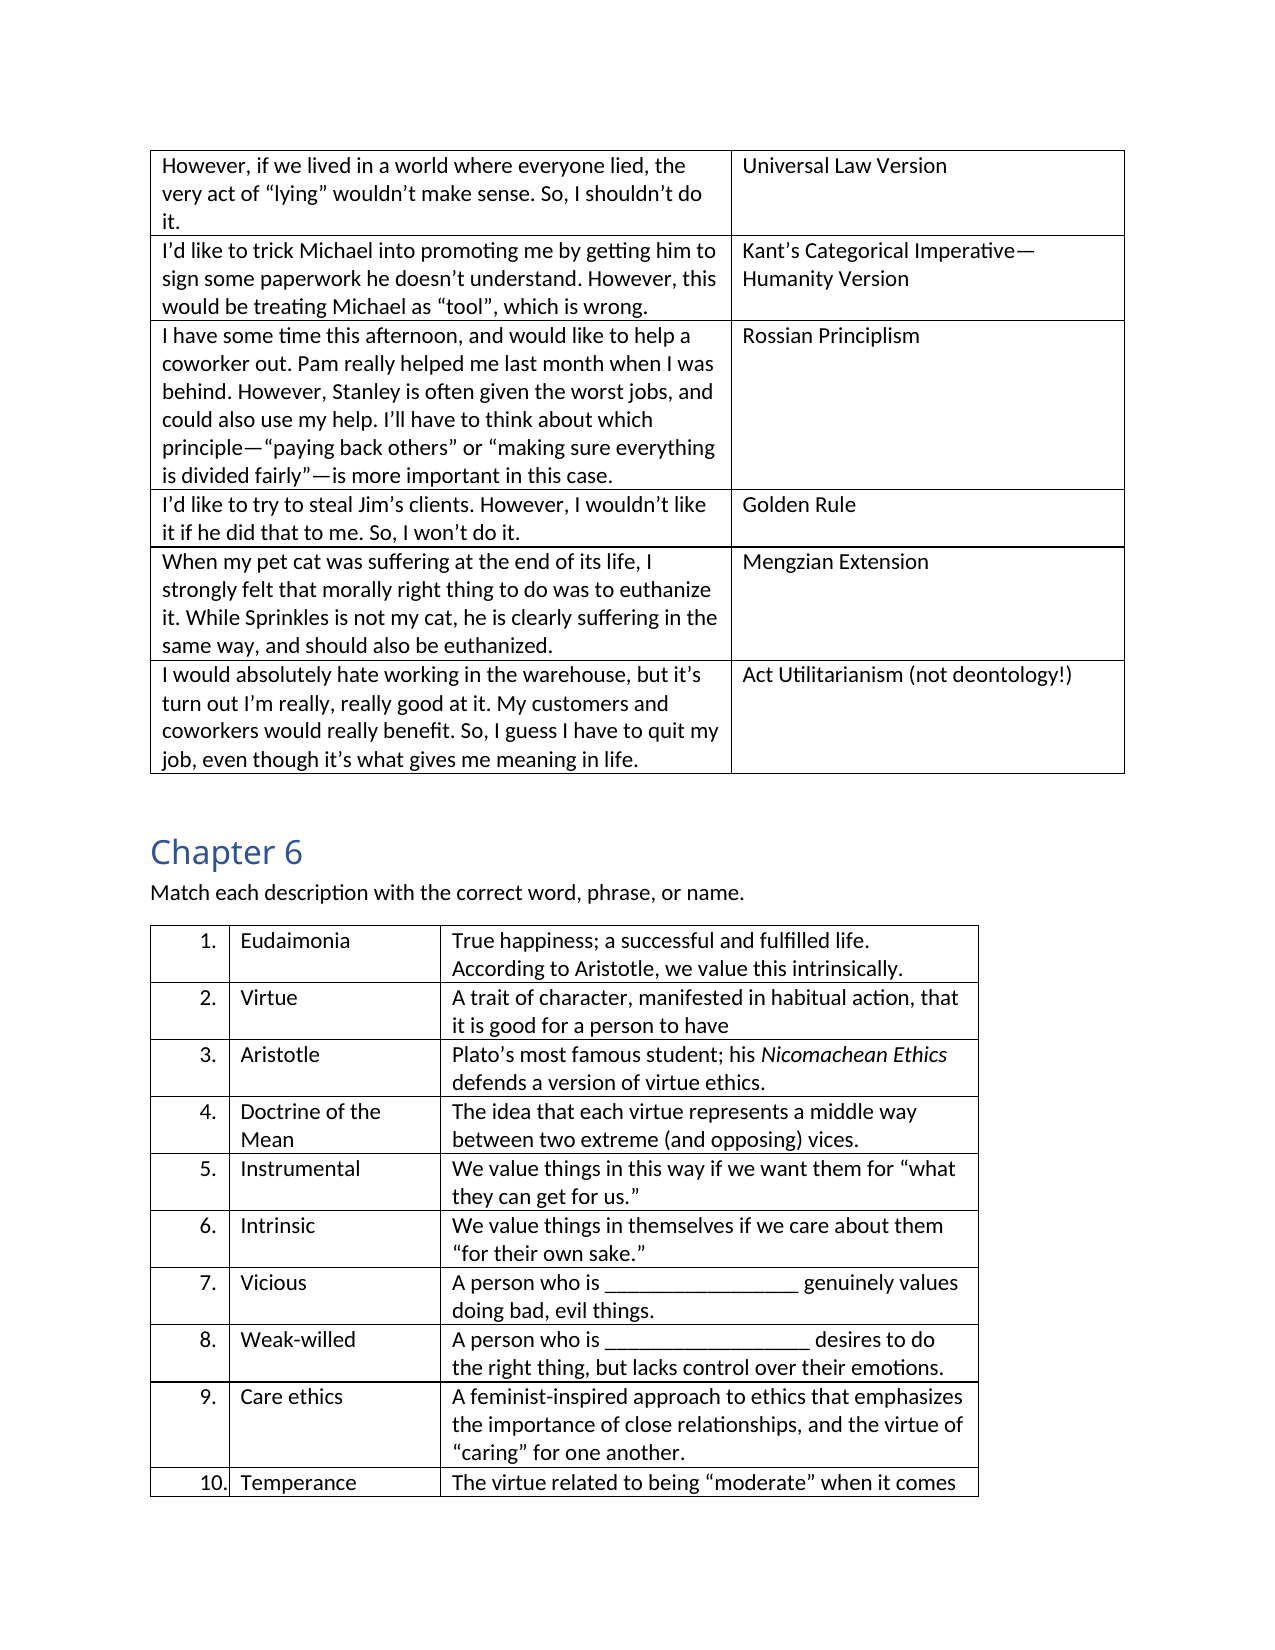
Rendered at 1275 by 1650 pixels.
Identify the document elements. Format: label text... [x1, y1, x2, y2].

table_cell Kant’s Categorical Imperative—Humanity Version [732, 236, 1124, 320]
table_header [732, 151, 1124, 235]
table_cell A trait of character, manifested in habitual action, that it is good for a person to have [441, 983, 978, 1039]
table_cell Temperance [230, 1468, 440, 1496]
subtitle Chapter 6 [150, 829, 1125, 874]
text Match each description with the correct word, phrase, or name. [150, 878, 1125, 906]
table_cell Vicious [230, 1268, 440, 1324]
table_cell Mengzian Extension [732, 548, 1124, 659]
table_cell We value things in themselves if we care about them “for their own sake.” [441, 1211, 978, 1267]
table_cell [151, 1268, 229, 1324]
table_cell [441, 1468, 978, 1496]
table_cell [151, 1154, 229, 1210]
table_cell [151, 1040, 229, 1096]
table_cell A person who is _________________ genuinely values doing bad, evil things. [441, 1268, 978, 1324]
table_cell The idea that each virtue represents a middle way between two extreme (and opposing) vices. [441, 1097, 978, 1153]
table_cell I’d like to trick Michael into promoting me by getting him to sign some paperwork he doesn’t understand. However, this would be treating Michael as “tool”, which is wrong. [151, 236, 731, 320]
table_cell Golden Rule [732, 490, 1124, 546]
table_header [151, 926, 229, 982]
table_cell Virtue [230, 983, 440, 1039]
table_cell Plato’s most famous student; his Nicomachean Ethics defends a version of virtue ethics. [441, 1040, 978, 1096]
table_cell [151, 983, 229, 1039]
table_cell Act Utilitarianism (not deontology!) [732, 661, 1124, 773]
table_cell [151, 1097, 229, 1153]
table_cell Instrumental [230, 1154, 440, 1210]
table_cell Aristotle [230, 1040, 440, 1096]
table_cell Intrinsic [230, 1211, 440, 1267]
table_cell When my pet cat was suffering at the end of its life, I strongly felt that morally right thing to do was to euthanize it. While Sprinkles is not my cat, he is clearly suffering in the same way, and should also be euthanized. [151, 548, 731, 659]
table_cell Rossian Principlism [732, 321, 1124, 489]
table_cell A person who is __________________ desires to do the right thing, but lacks control over their emotions. [441, 1325, 978, 1381]
table_header Eudaimonia [230, 926, 440, 982]
table_cell Care ethics [230, 1383, 440, 1467]
table_cell Weak-willed [230, 1325, 440, 1381]
table_cell [151, 1211, 229, 1267]
table_header True happiness; a successful and fulfilled life. According to Aristotle, we value this intrinsically. [441, 926, 978, 982]
table_cell I have some time this afternoon, and would like to help a coworker out. Pam really helped me last month when I was behind. However, Stanley is often given the worst jobs, and could also use my help. I’ll have to think about which principle—“paying back others” or “making sure everything is divided fairly”—is more important in this case. [151, 321, 731, 489]
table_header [151, 151, 731, 235]
table_cell [151, 1383, 229, 1467]
table_cell I’d like to try to steal Jim’s clients. However, I wouldn’t like it if he did that to me. So, I won’t do it. [151, 490, 731, 546]
table_cell I would absolutely hate working in the warehouse, but it’s turn out I’m really, really good at it. My customers and coworkers would really benefit. So, I guess I have to quit my job, even though it’s what gives me meaning in life. [151, 661, 731, 773]
table_cell [151, 1468, 229, 1496]
table_cell [151, 1325, 229, 1381]
table_cell We value things in this way if we want them for “what they can get for us.” [441, 1154, 978, 1210]
table_cell Doctrine of the Mean [230, 1097, 440, 1153]
table_cell A feminist-inspired approach to ethics that emphasizes the importance of close relationships, and the virtue of “caring” for one another. [441, 1383, 978, 1467]
